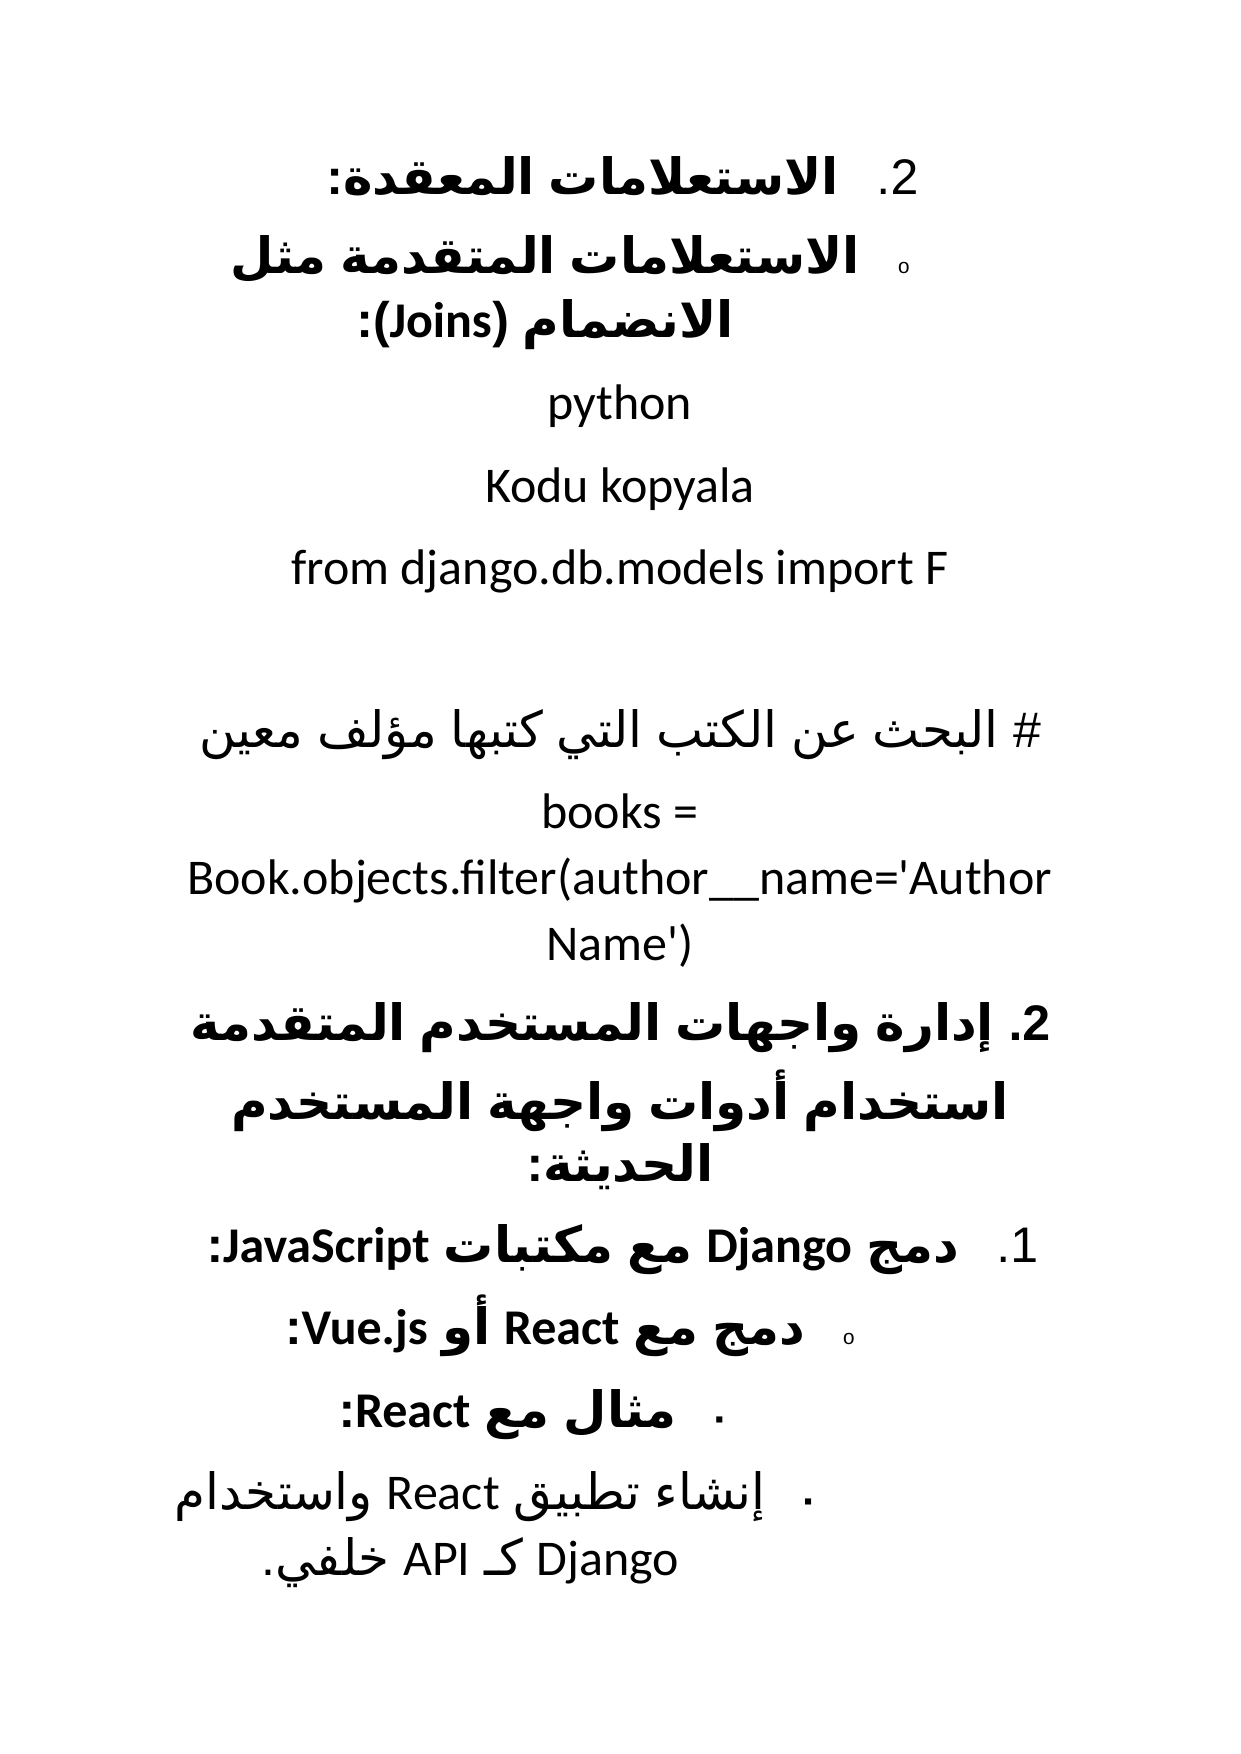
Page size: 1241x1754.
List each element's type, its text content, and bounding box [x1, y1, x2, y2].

list دمج Django مع مكتبات JavaScript: [148, 1213, 1055, 1274]
text 2. إدارة واجهات المستخدم المتقدمة [148, 994, 1093, 1051]
text books = Book.objects.filter(author__name='Author Name') [148, 780, 1093, 972]
list دمج مع React أو Vue.js: [148, 1296, 980, 1357]
text Kodu kopyala [148, 453, 1093, 514]
text # البحث عن الكتب التي كتبها مؤلف معين [148, 701, 1093, 758]
list مثال مع React: [148, 1378, 905, 1439]
text python [148, 371, 1093, 432]
list الاستعلامات المعقدة: [148, 148, 1055, 205]
list إنشاء تطبيق React واستخدام Django كـ API خلفي. [148, 1461, 830, 1588]
text استخدام أدوات واجهة المستخدم الحديثة: [148, 1073, 1093, 1192]
text from django.db.models import F [148, 536, 1093, 597]
list الاستعلامات المتقدمة مثل الانضمام (Joins): [148, 226, 980, 349]
